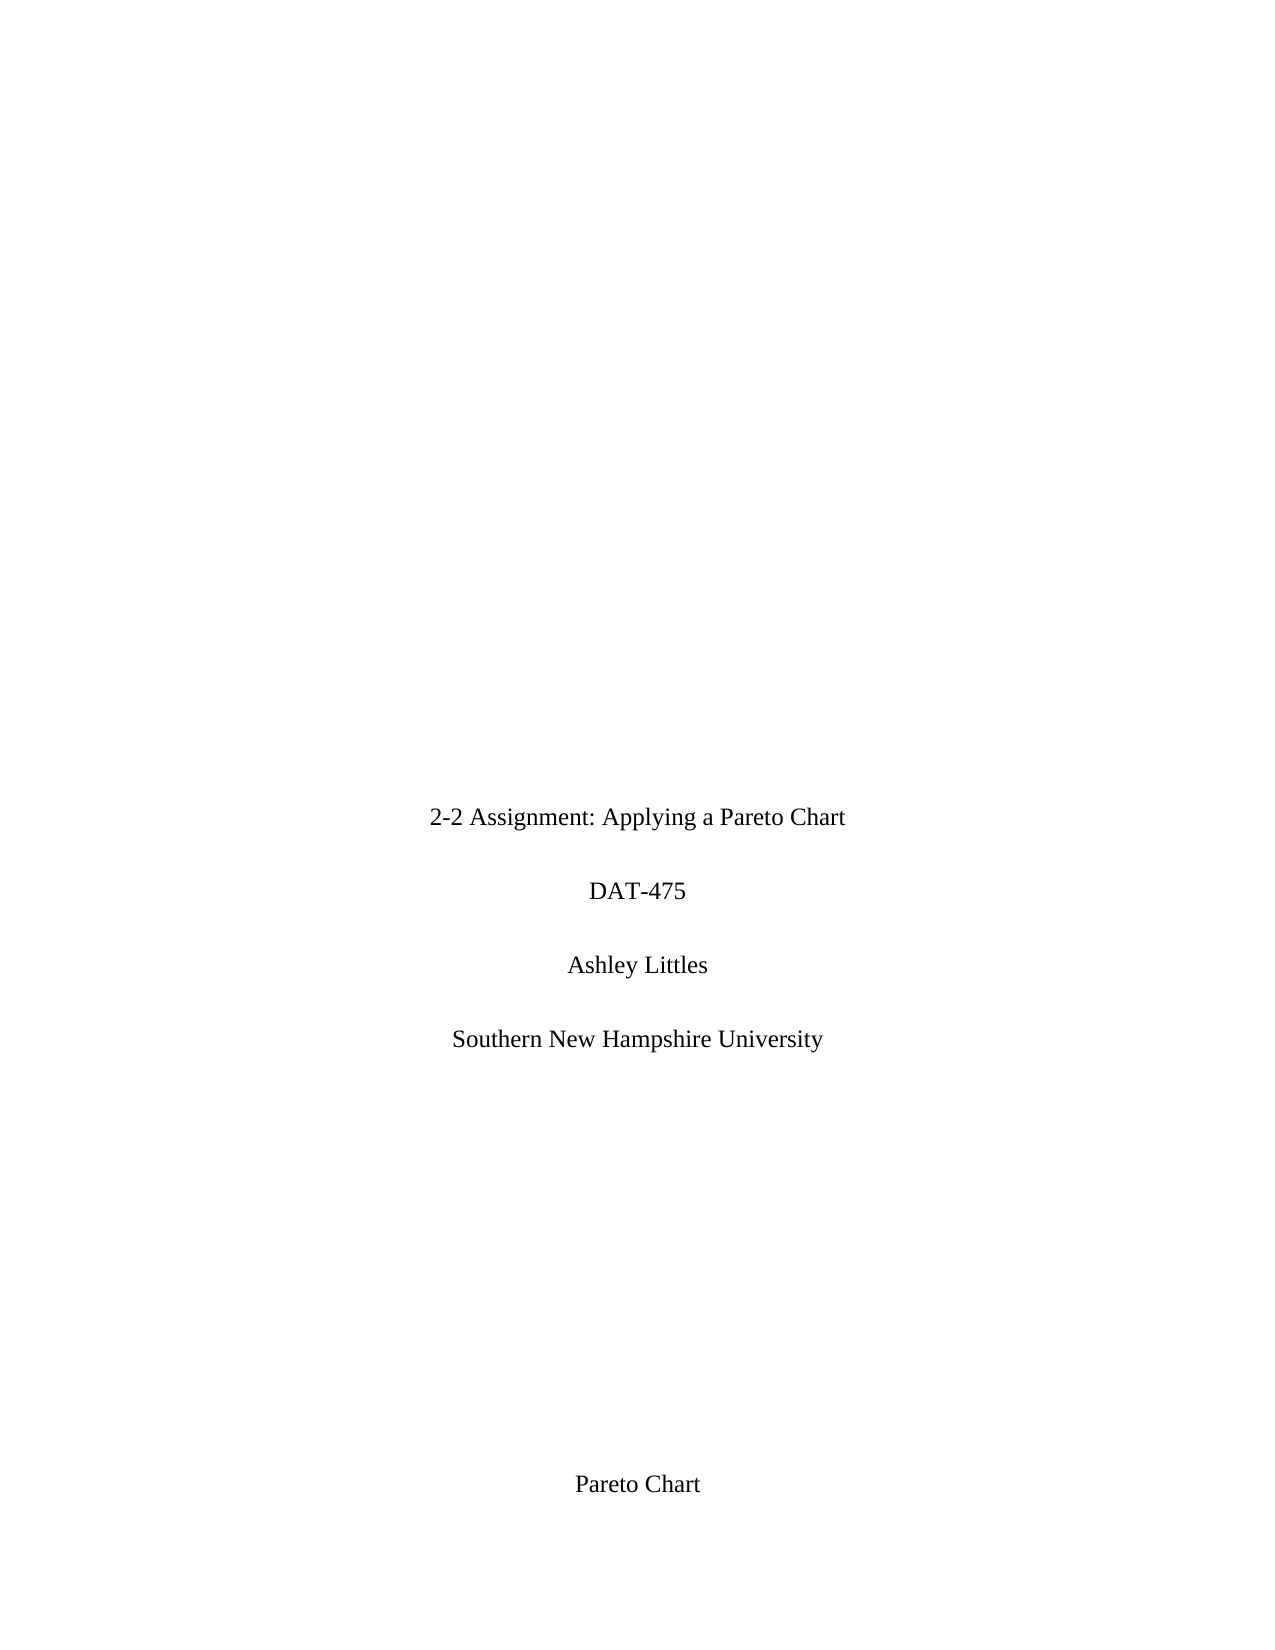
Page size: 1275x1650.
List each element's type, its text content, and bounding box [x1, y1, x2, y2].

text Pareto Chart [150, 1469, 1125, 1498]
text Southern New Hampshire University [150, 1024, 1125, 1053]
text Ashley Littles [150, 950, 1125, 979]
text DAT-475 [150, 876, 1125, 904]
text 2-2 Assignment: Applying a Pareto Chart [150, 802, 1125, 830]
